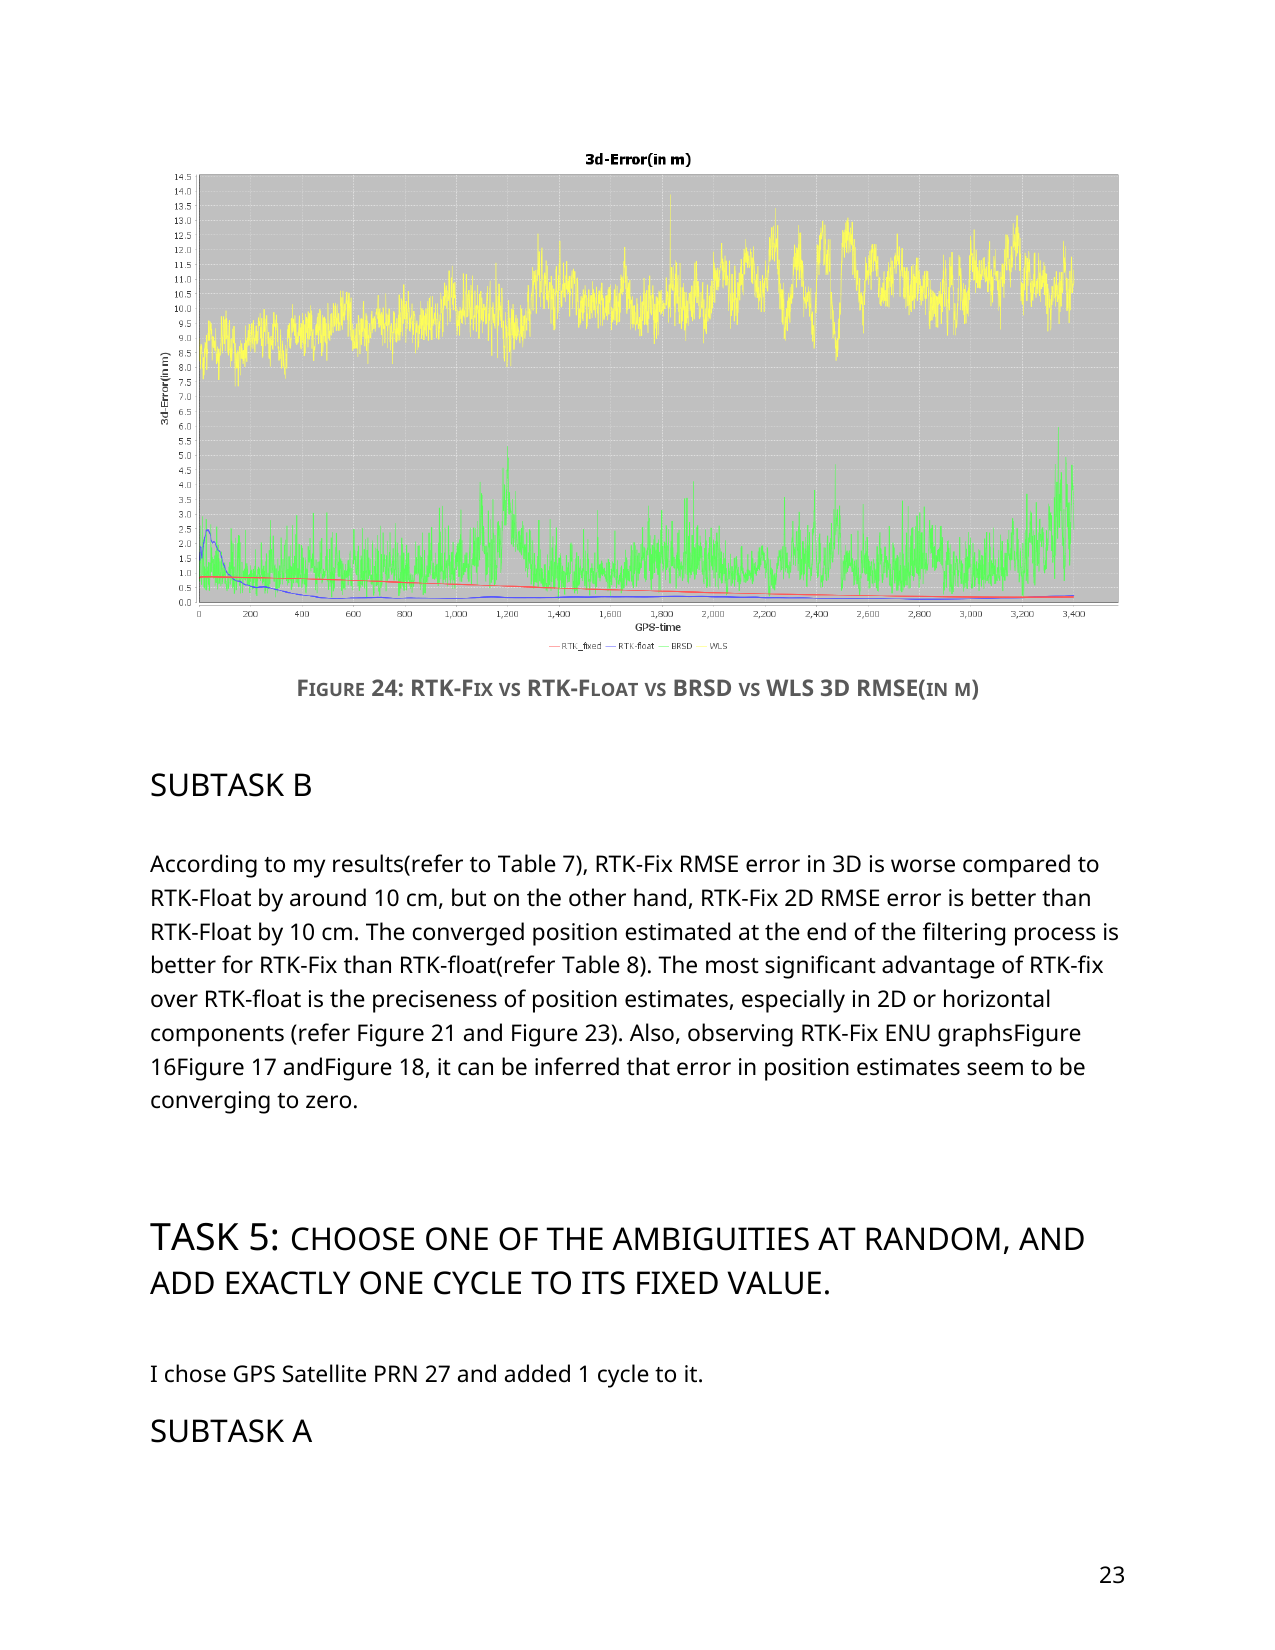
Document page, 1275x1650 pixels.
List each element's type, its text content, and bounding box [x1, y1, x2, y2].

text I chose GPS Satellite PRN 27 and added 1 cycle to it. [150, 1358, 1125, 1390]
subtitle Subtask B [150, 720, 1125, 848]
text According to my results(refer to Table 7), RTK-Fix RMSE error in 3D is worse compared to RTK-Float by around 10 cm, but on the other hand, RTK-Fix 2D RMSE error is better than RTK-Float by 10 cm. The converged position estimated at the end of the filtering process is better for RTK-Fix than RTK-float(refer Table 8). The most significant advantage of RTK-fix over RTK-float is the preciseness of position estimates, especially in 2D or horizontal components (refer Figure 21 and Figure 23). Also, observing RTK-Fix ENU graphs 16, 17 and 18, it can be inferred that error in position estimates seem to be converging to zero. [150, 848, 1125, 1116]
subtitle Task 5: Choose one of the ambiguities at random, and add exactly one cycle to its fixed value. [150, 1210, 1125, 1304]
picture [150, 150, 1125, 654]
subtitle Subtask A [150, 1409, 1125, 1451]
